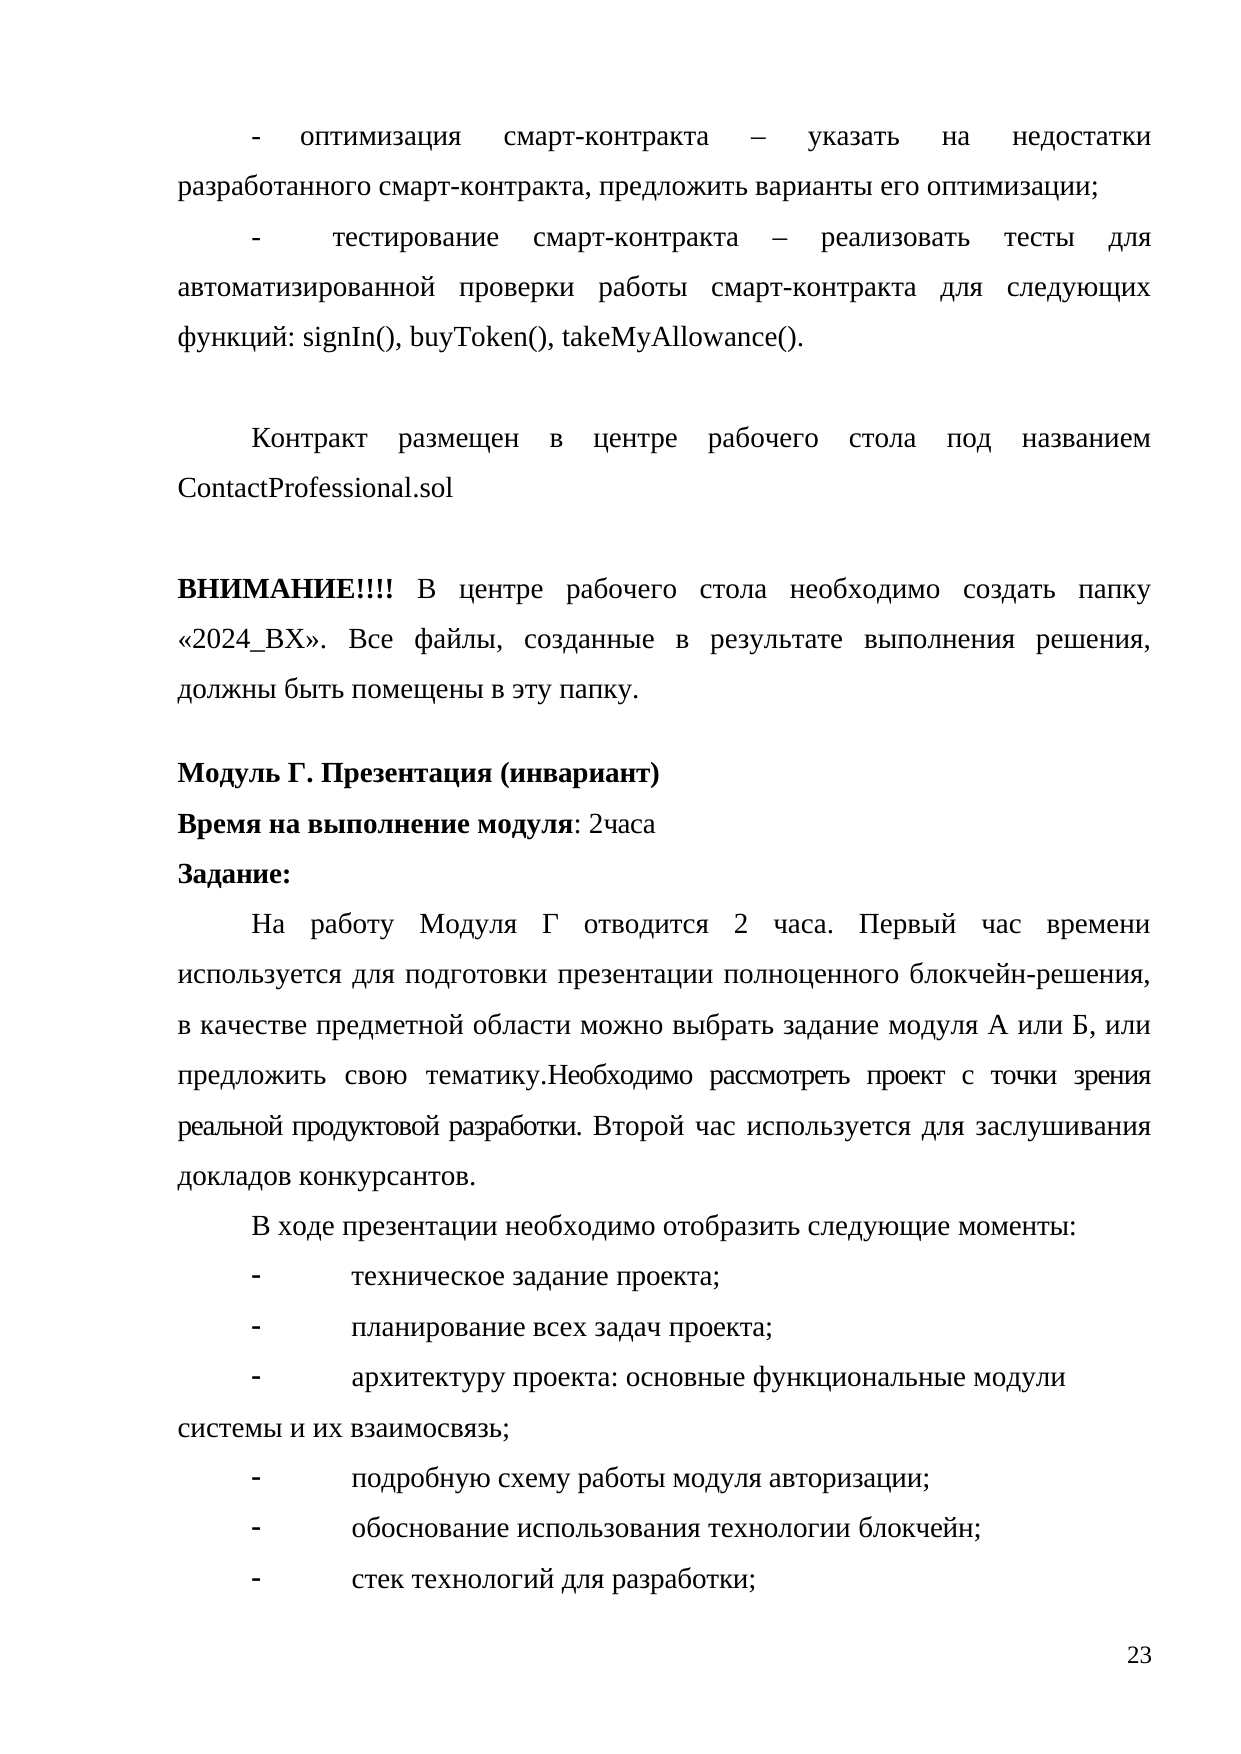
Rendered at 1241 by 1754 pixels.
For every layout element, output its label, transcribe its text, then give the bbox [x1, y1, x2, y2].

list техническое задание проекта; [177, 1258, 1152, 1292]
list планирование всех задач проекта; [177, 1309, 1152, 1343]
list архитектуру проекта: основные функциональные модули системы и их взаимосвязь; [177, 1359, 1152, 1443]
list стек технологий для разработки; [177, 1561, 1152, 1594]
text Время на выполнение модуля: 2часа [177, 806, 1152, 839]
list тестирование смарт-контракта – реализовать тесты для автоматизированной проверки работы смарт-контракта для следующих функций: signIn(), buyToken(), takeMyAllowance(). [177, 219, 1152, 353]
text Модуль Г. Презентация (инвариант) [177, 755, 1152, 789]
subtitle Задание: [177, 856, 1152, 889]
text В ходе презентации необходимо отобразить следующие моменты: [177, 1208, 1152, 1242]
text Контракт размещен в центре рабочего стола под названием ContactProfessional.sol [177, 420, 1152, 504]
text ВНИМАНИЕ!!!! В центре рабочего стола необходимо создать папку «2024_ВХ». Все файлы, созданные в результате выполнения решения, должны быть помещены в эту папку. [177, 571, 1152, 705]
list обоснование использования технологии блокчейн; [177, 1511, 1152, 1544]
list оптимизация смарт-контракта – указать на недостатки разработанного смарт-контракта, предложить варианты его оптимизации; [177, 118, 1152, 202]
text На работу Модуля Г отводится 2 часа. Первый час времени используется для подготовки презентации полноценного блокчейн-решения, в качестве предметной области можно выбрать задание модуля А или Б, или предложить свою тематику.Необходимо рассмотреть проект с точки зрения реальной продуктовой разработки. Второй час используется для заслушивания докладов конкурсантов. [177, 906, 1152, 1191]
list подробную схему работы модуля авторизации; [177, 1460, 1152, 1494]
